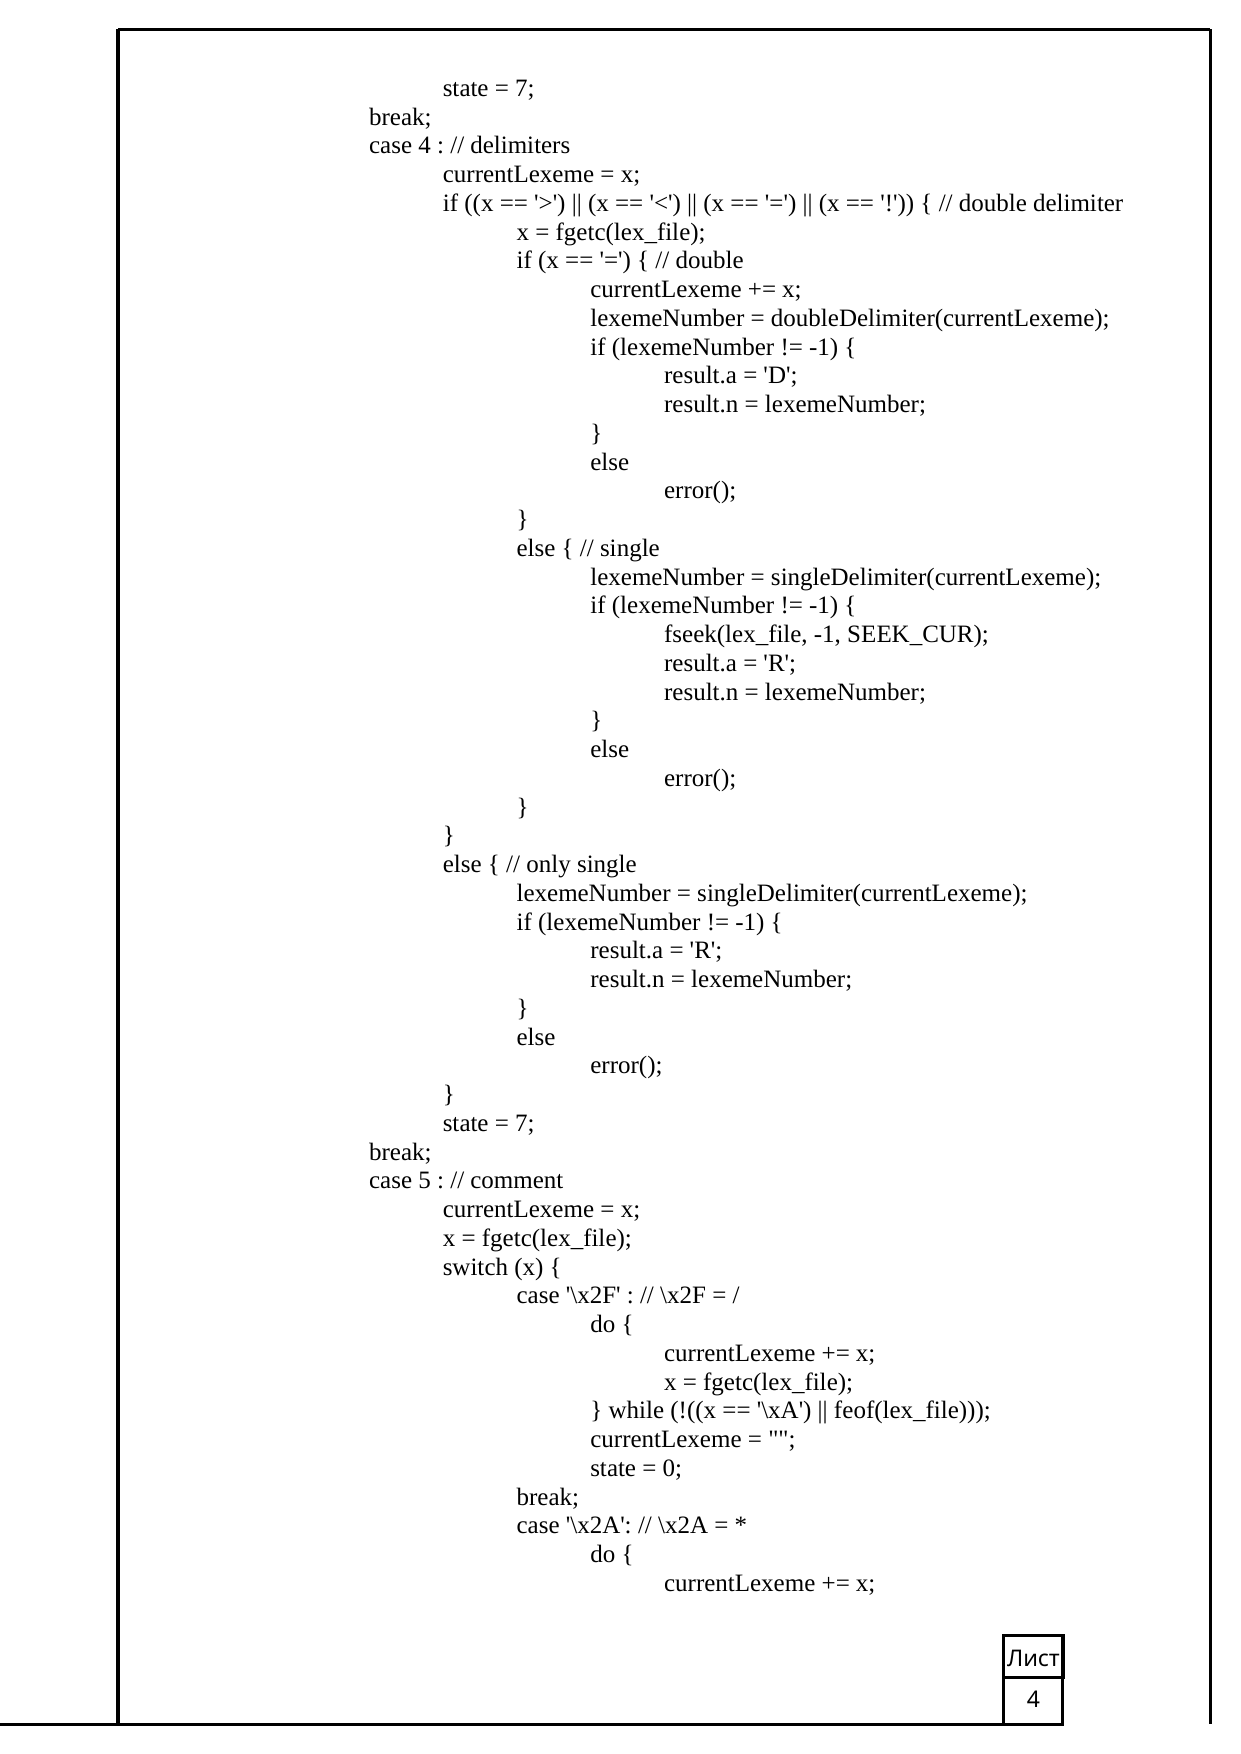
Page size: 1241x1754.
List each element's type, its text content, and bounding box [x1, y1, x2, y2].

text if (lexemeNumber != -1) { [148, 907, 1181, 936]
text state = 7; [148, 1108, 1181, 1137]
text result.n = lexemeNumber; [148, 677, 1181, 706]
text lexemeNumber = singleDelimiter(currentLexeme); [148, 562, 1181, 591]
text result.a = 'R'; [148, 936, 1181, 964]
text x = fgetc(lex_file); [148, 217, 1181, 246]
text } [148, 792, 1181, 821]
text currentLexeme += x; [148, 1338, 1181, 1367]
text case '\x2F' : // \x2F = / [148, 1281, 1181, 1309]
text currentLexeme += x; [148, 1568, 1181, 1597]
text case 4 : // delimiters [148, 131, 1181, 159]
text do { [148, 1309, 1181, 1338]
text if (lexemeNumber != -1) { [148, 591, 1181, 619]
text break; [148, 1137, 1181, 1166]
text } [148, 418, 1181, 447]
text case '\x2A': // \x2A = * [148, 1511, 1181, 1539]
text error(); [148, 763, 1181, 792]
text else [148, 734, 1181, 763]
text fseek(lex_file, -1, SEEK_CUR); [148, 619, 1181, 648]
text else { // only single [148, 849, 1181, 878]
text else [148, 1022, 1181, 1051]
text if (lexemeNumber != -1) { [148, 332, 1181, 361]
text result.a = 'D'; [148, 361, 1181, 389]
text lexemeNumber = singleDelimiter(currentLexeme); [148, 878, 1181, 907]
text } [148, 706, 1181, 734]
text error(); [148, 1051, 1181, 1079]
text do { [148, 1539, 1181, 1568]
text state = 0; [148, 1453, 1181, 1482]
text if ((x == '>') || (x == '<') || (x == '=') || (x == '!')) { // double delimiter [148, 188, 1181, 217]
text } [148, 821, 1181, 849]
text switch (x) { [148, 1252, 1181, 1281]
text else { // single [148, 533, 1181, 562]
text currentLexeme = ""; [148, 1424, 1181, 1453]
text } [148, 1079, 1181, 1108]
text x = fgetc(lex_file); [148, 1367, 1181, 1396]
text error(); [148, 476, 1181, 504]
text currentLexeme = x; [148, 159, 1181, 188]
text break; [148, 102, 1181, 131]
text else [148, 447, 1181, 476]
text lexemeNumber = doubleDelimiter(currentLexeme); [148, 303, 1181, 332]
text result.n = lexemeNumber; [148, 964, 1181, 993]
text break; [148, 1482, 1181, 1511]
text } [148, 504, 1181, 533]
text case 5 : // comment [148, 1166, 1181, 1194]
text currentLexeme = x; [148, 1194, 1181, 1223]
text } while (!((x == '\xA') || feof(lex_file))); [148, 1396, 1181, 1424]
text state = 7; [148, 73, 1181, 102]
text x = fgetc(lex_file); [148, 1223, 1181, 1252]
text result.n = lexemeNumber; [148, 389, 1181, 418]
text currentLexeme += x; [148, 274, 1181, 303]
text result.a = 'R'; [148, 648, 1181, 677]
text if (x == '=') { // double [148, 246, 1181, 274]
text } [148, 993, 1181, 1022]
